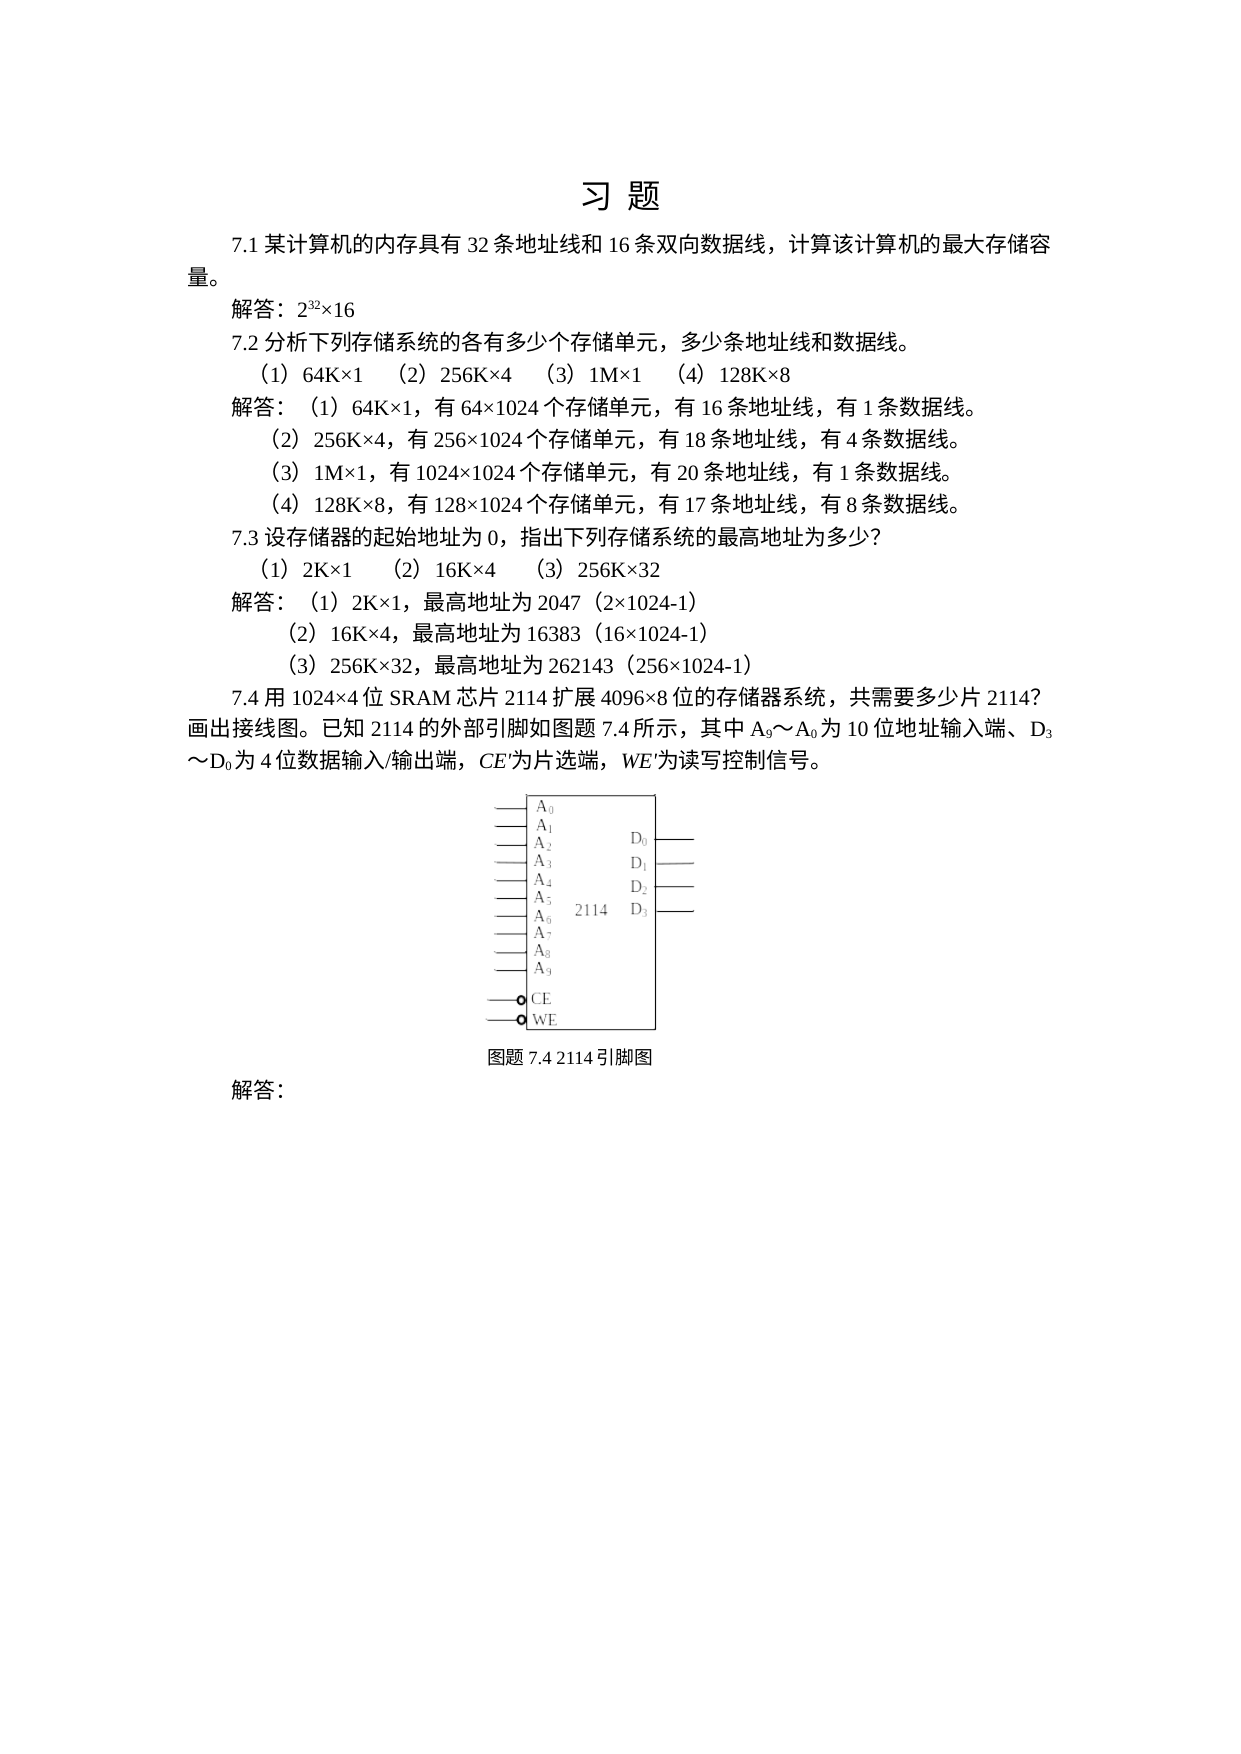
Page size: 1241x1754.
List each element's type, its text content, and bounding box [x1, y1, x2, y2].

text 7.3 设存储器的起始地址为0，指出下列存储系统的最高地址为多少？ [187, 519, 1053, 552]
text （1）64K×1 （2）256K×4 （3）1M×1 （4）128K×8 [187, 357, 1053, 389]
text 解答：（1）2K×1，最高地址为2047（2×1024-1） [187, 584, 1053, 616]
text （4）128K×8，有128×1024个存储单元，有17条地址线，有8条数据线。 [187, 487, 1053, 519]
text （2）16K×4，最高地址为16383（16×1024-1） [187, 616, 1053, 648]
text 图题7.4 2114引脚图 [187, 1040, 1053, 1073]
text （1）2K×1 （2）16K×4 （3）256K×32 [187, 552, 1053, 584]
text 7.2 分析下列存储系统的各有多少个存储单元，多少条地址线和数据线。 [187, 324, 1053, 357]
text 7.1 某计算机的内存具有32条地址线和16条双向数据线，计算该计算机的最大存储容量。 [187, 227, 1053, 292]
text （3）256K×32，最高地址为262143（256×1024-1） [187, 648, 1053, 679]
text （2）256K×4，有256×1024个存储单元，有18条地址线，有4条数据线。 [187, 422, 1053, 454]
text 解答：（1）64K×1，有64×1024个存储单元，有16条地址线，有1条数据线。 [187, 389, 1053, 422]
text 解答： [187, 1073, 1053, 1104]
text 解答：232×16 [187, 292, 1053, 324]
text 7.4 用1024×4位SRAM芯片2114扩展4096×8位的存储器系统，共需要多少片2114？画出接线图。已知2114的外部引脚如图题7.4所示，其中A9～A0为10位地址输入端、D3～D0为4位数据输入/输出端，CE'为片选端，WE'为读写控制信号。 [187, 679, 1053, 774]
text （3）1M×1，有1024×1024个存储单元，有20条地址线，有1条数据线。 [187, 454, 1053, 487]
text 习 题 [187, 162, 1053, 227]
